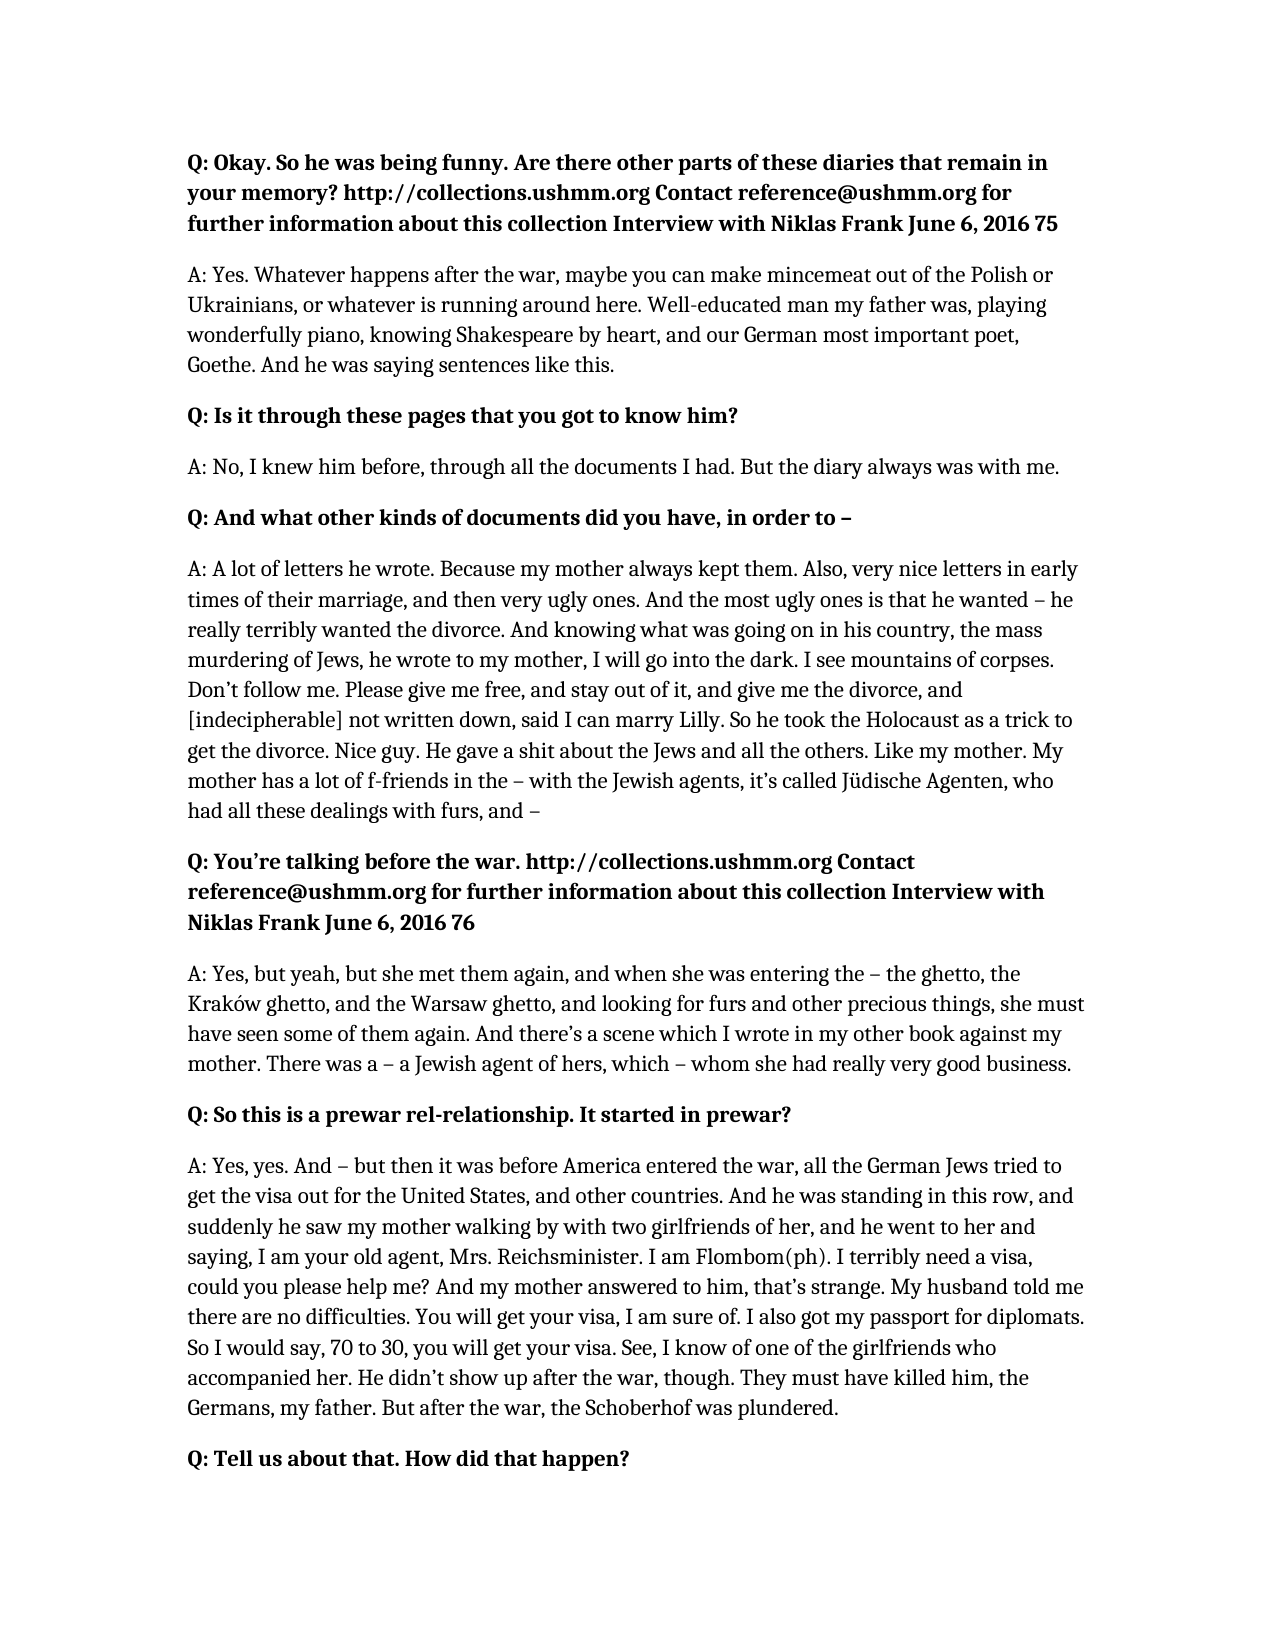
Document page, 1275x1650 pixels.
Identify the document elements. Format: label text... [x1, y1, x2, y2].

text A: A lot of letters he wrote. Because my mother always kept them. Also, very nice letters in early times of their marriage, and then very ugly ones. And the most ugly ones is that he wanted – he really terribly wanted the divorce. And knowing what was going on in his country, the mass murdering of Jews, he wrote to my mother, I will go into the dark. I see mountains of corpses. Don’t follow me. Please give me free, and stay out of it, and give me the divorce, and [indecipherable] not written down, said I can marry Lilly. So he took the Holocaust as a trick to get the divorce. Nice guy. He gave a shit about the Jews and all the others. Like my mother. My mother has a lot of f-friends in the – with the Jewish agents, it’s called Jüdische Agenten, who had all these dealings with furs, and – [187, 556, 1087, 824]
text A: No, I knew him before, through all the documents I had. But the diary always was with me. [187, 454, 1087, 481]
text Q: And what other kinds of documents did you have, in order to – [187, 505, 1087, 532]
text Q: Is it through these pages that you got to know him? [187, 403, 1087, 429]
text Q: Okay. So he was being funny. Are there other parts of these diaries that remain in your memory? http://collections.ushmm.org Contact reference@ushmm.org for further information about this collection Interview with Niklas Frank June 6, 2016 75 [187, 150, 1087, 237]
text Q: So this is a prewar rel-relationship. It started in prewar? [187, 1102, 1087, 1128]
text A: Yes, but yeah, but she met them again, and when she was entering the – the ghetto, the Kraków ghetto, and the Warsaw ghetto, and looking for furs and other precious things, she must have seen some of them again. And there’s a scene which I wrote in my other book against my mother. There was a – a Jewish agent of hers, which – whom she had really very good business. [187, 960, 1087, 1077]
text Q: Tell us about that. How did that happen? [187, 1446, 1087, 1472]
text A: Yes, yes. And – but then it was before America entered the war, all the German Jews tried to get the visa out for the United States, and other countries. And he was standing in this row, and suddenly he saw my mother walking by with two girlfriends of her, and he went to her and saying, I am your old agent, Mrs. Reichsminister. I am Flombom(ph). I terribly need a visa, could you please help me? And my mother answered to him, that’s strange. My husband told me there are no difficulties. You will get your visa, I am sure of. I also got my passport for diplomats. So I would say, 70 to 30, you will get your visa. See, I know of one of the girlfriends who accompanied her. He didn’t show up after the war, though. They must have killed him, the Germans, my father. But after the war, the Schoberhof was plundered. [187, 1153, 1087, 1421]
text A: Yes. Whatever happens after the war, maybe you can make mincemeat out of the Polish or Ukrainians, or whatever is running around here. Well-educated man my father was, playing wonderfully piano, knowing Shakespeare by heart, and our German most important poet, Goethe. And he was saying sentences like this. [187, 261, 1087, 378]
text Q: You’re talking before the war. http://collections.ushmm.org Contact reference@ushmm.org for further information about this collection Interview with Niklas Frank June 6, 2016 76 [187, 849, 1087, 936]
